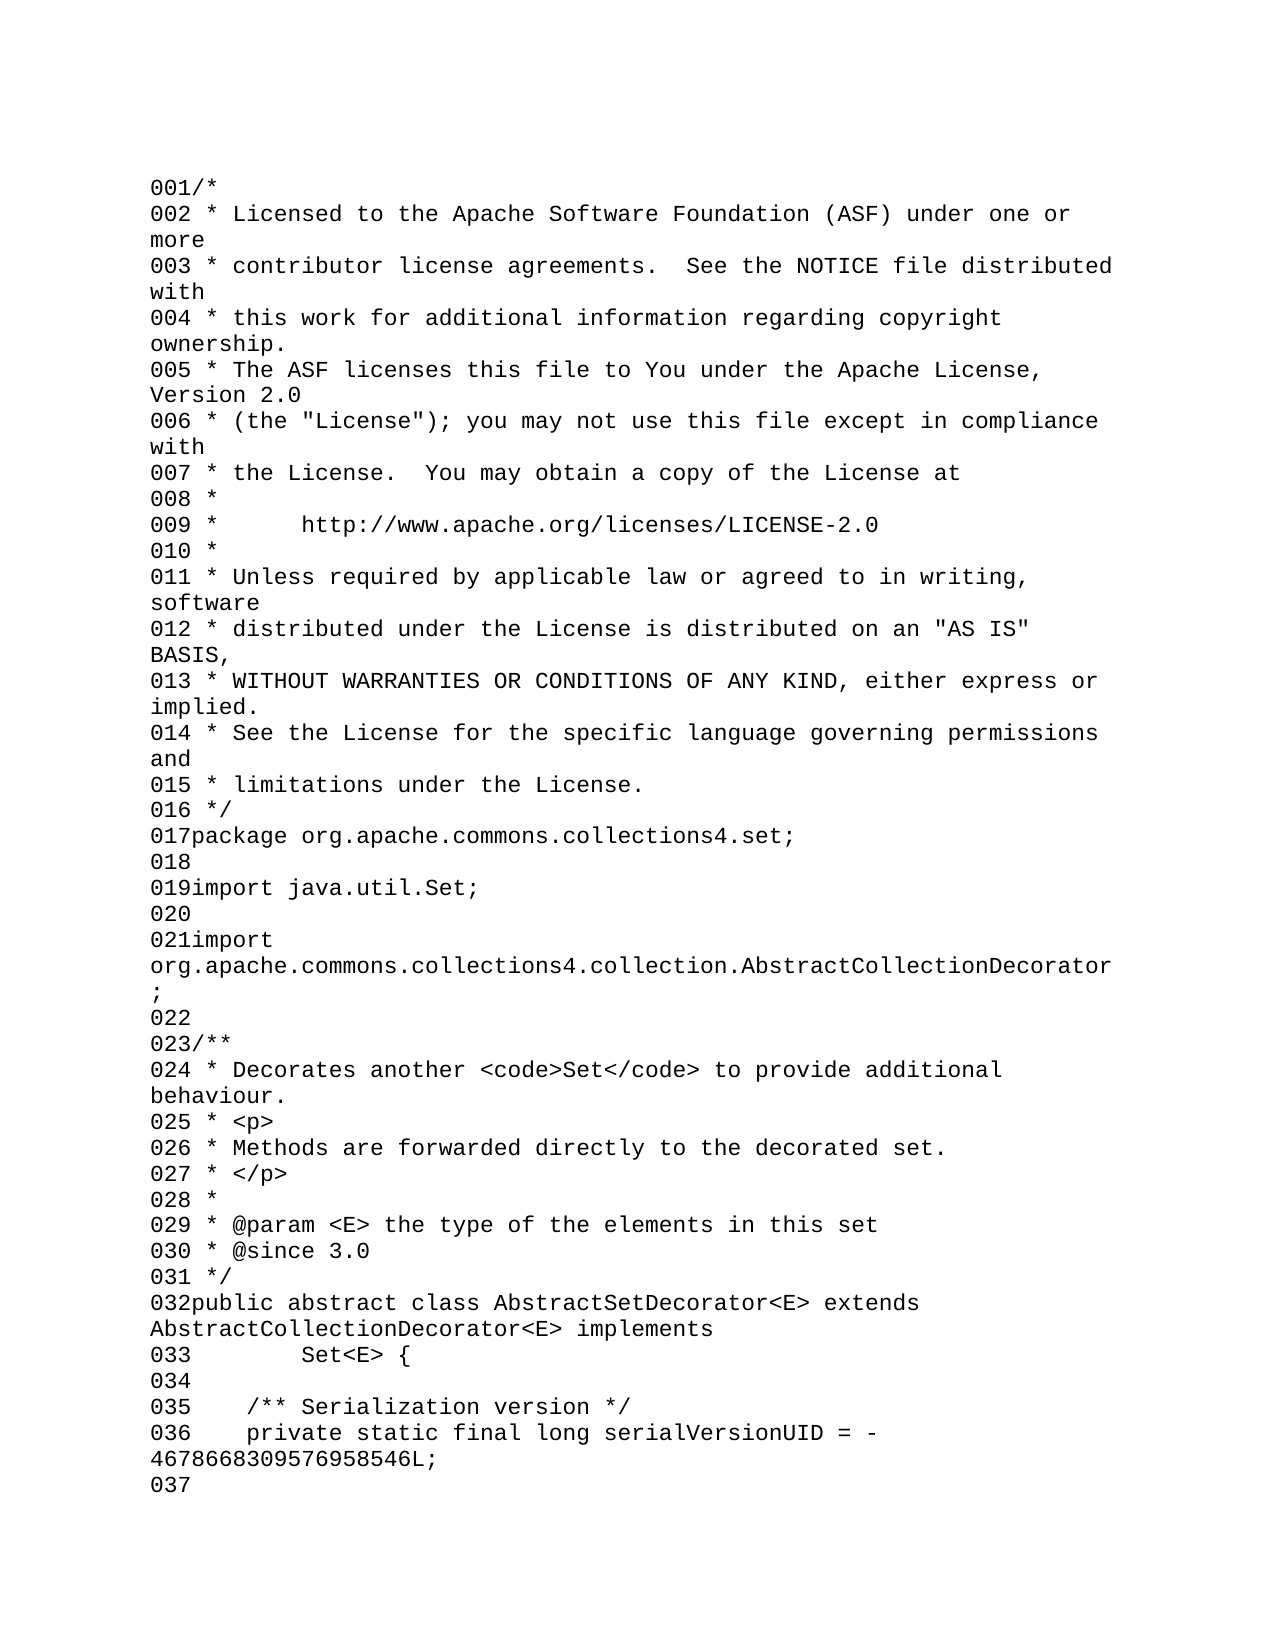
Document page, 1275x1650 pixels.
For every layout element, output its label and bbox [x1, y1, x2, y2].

text [150, 176, 1125, 1499]
